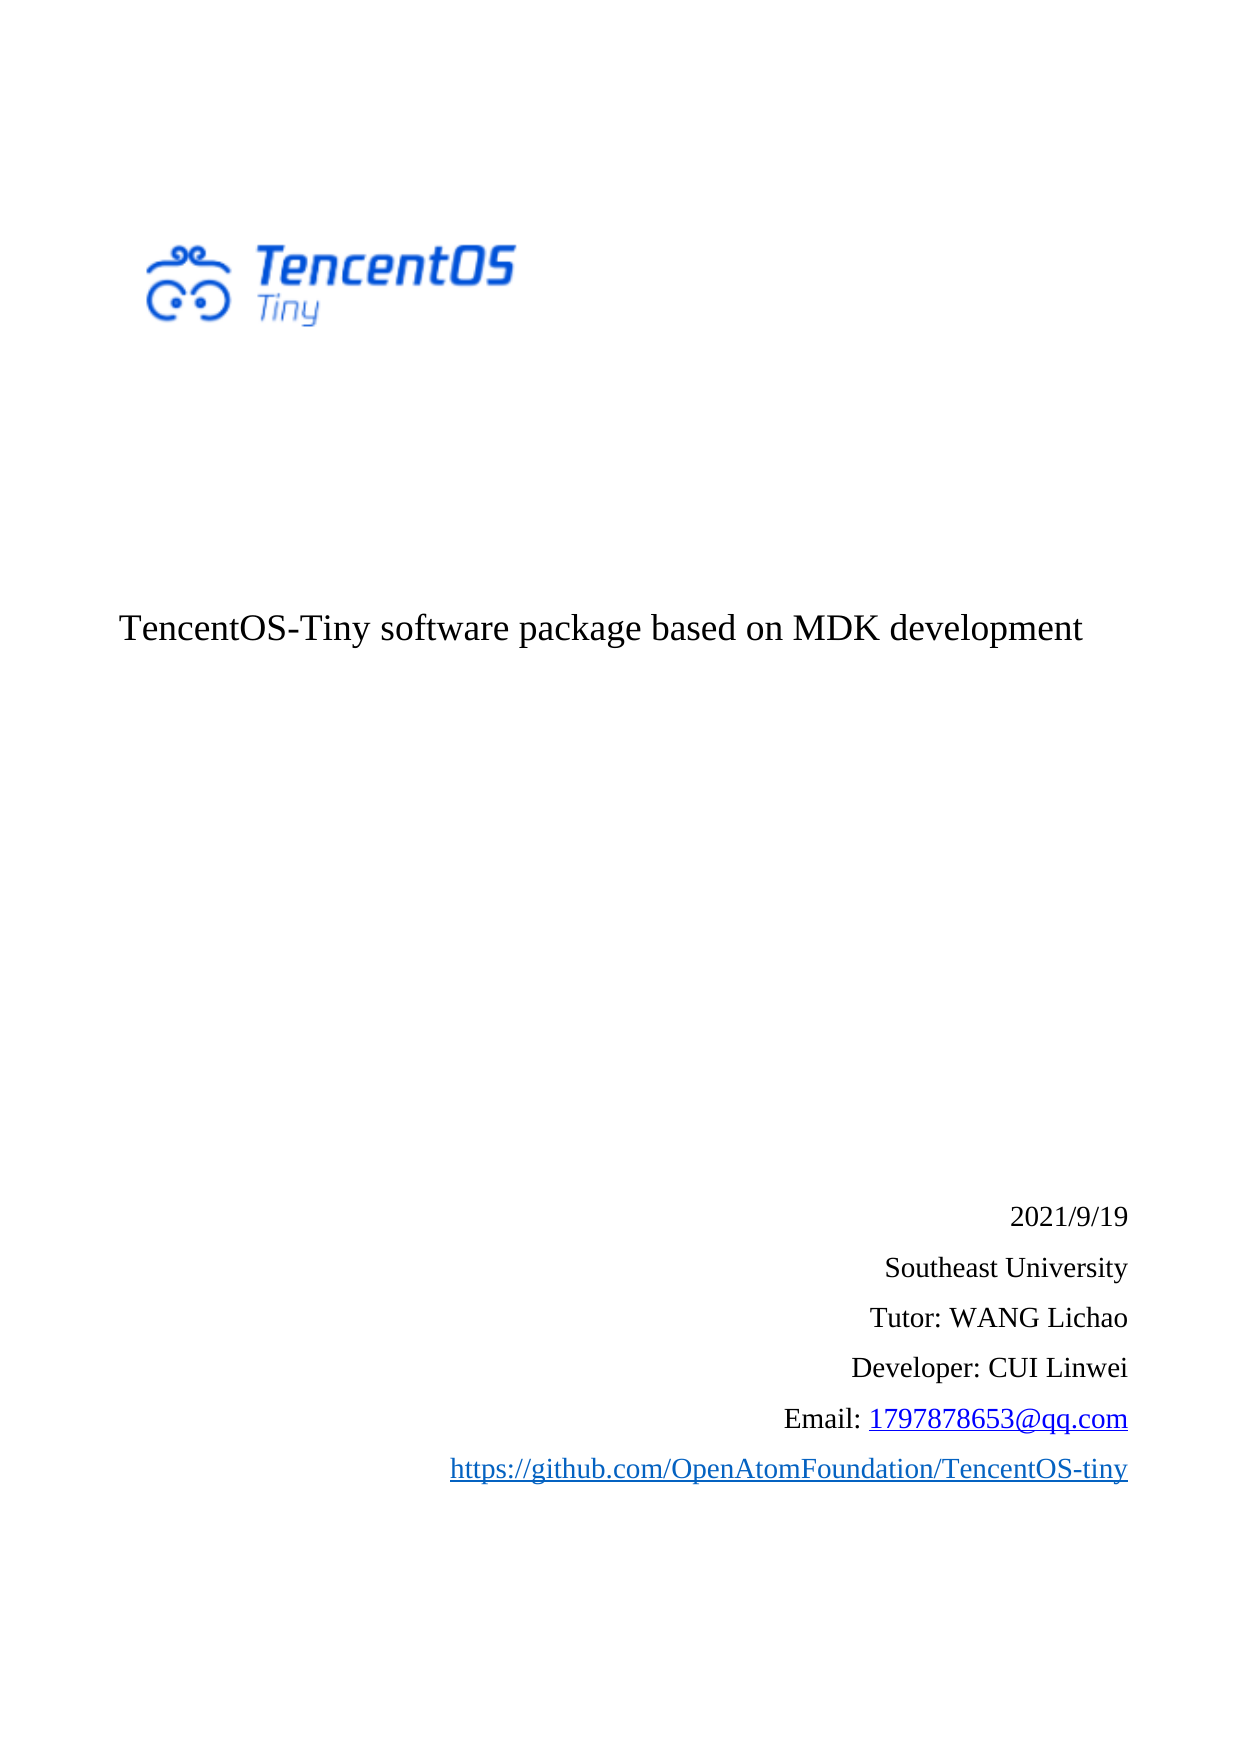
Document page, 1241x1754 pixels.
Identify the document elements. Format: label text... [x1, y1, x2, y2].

text Email: 1797878653@qq.com [112, 1401, 1128, 1434]
text TencentOS-Tiny software package based on MDK development [112, 606, 1089, 649]
picture [112, 166, 546, 386]
text Southeast University [112, 1250, 1128, 1283]
text Developer: CUI Linwei [112, 1351, 1128, 1384]
text Tutor: WANG Lichao [112, 1300, 1128, 1334]
text https://github.com/OpenAtomFoundation/TencentOS-tiny [112, 1451, 1128, 1485]
text 2021/9/19 [112, 1199, 1128, 1233]
